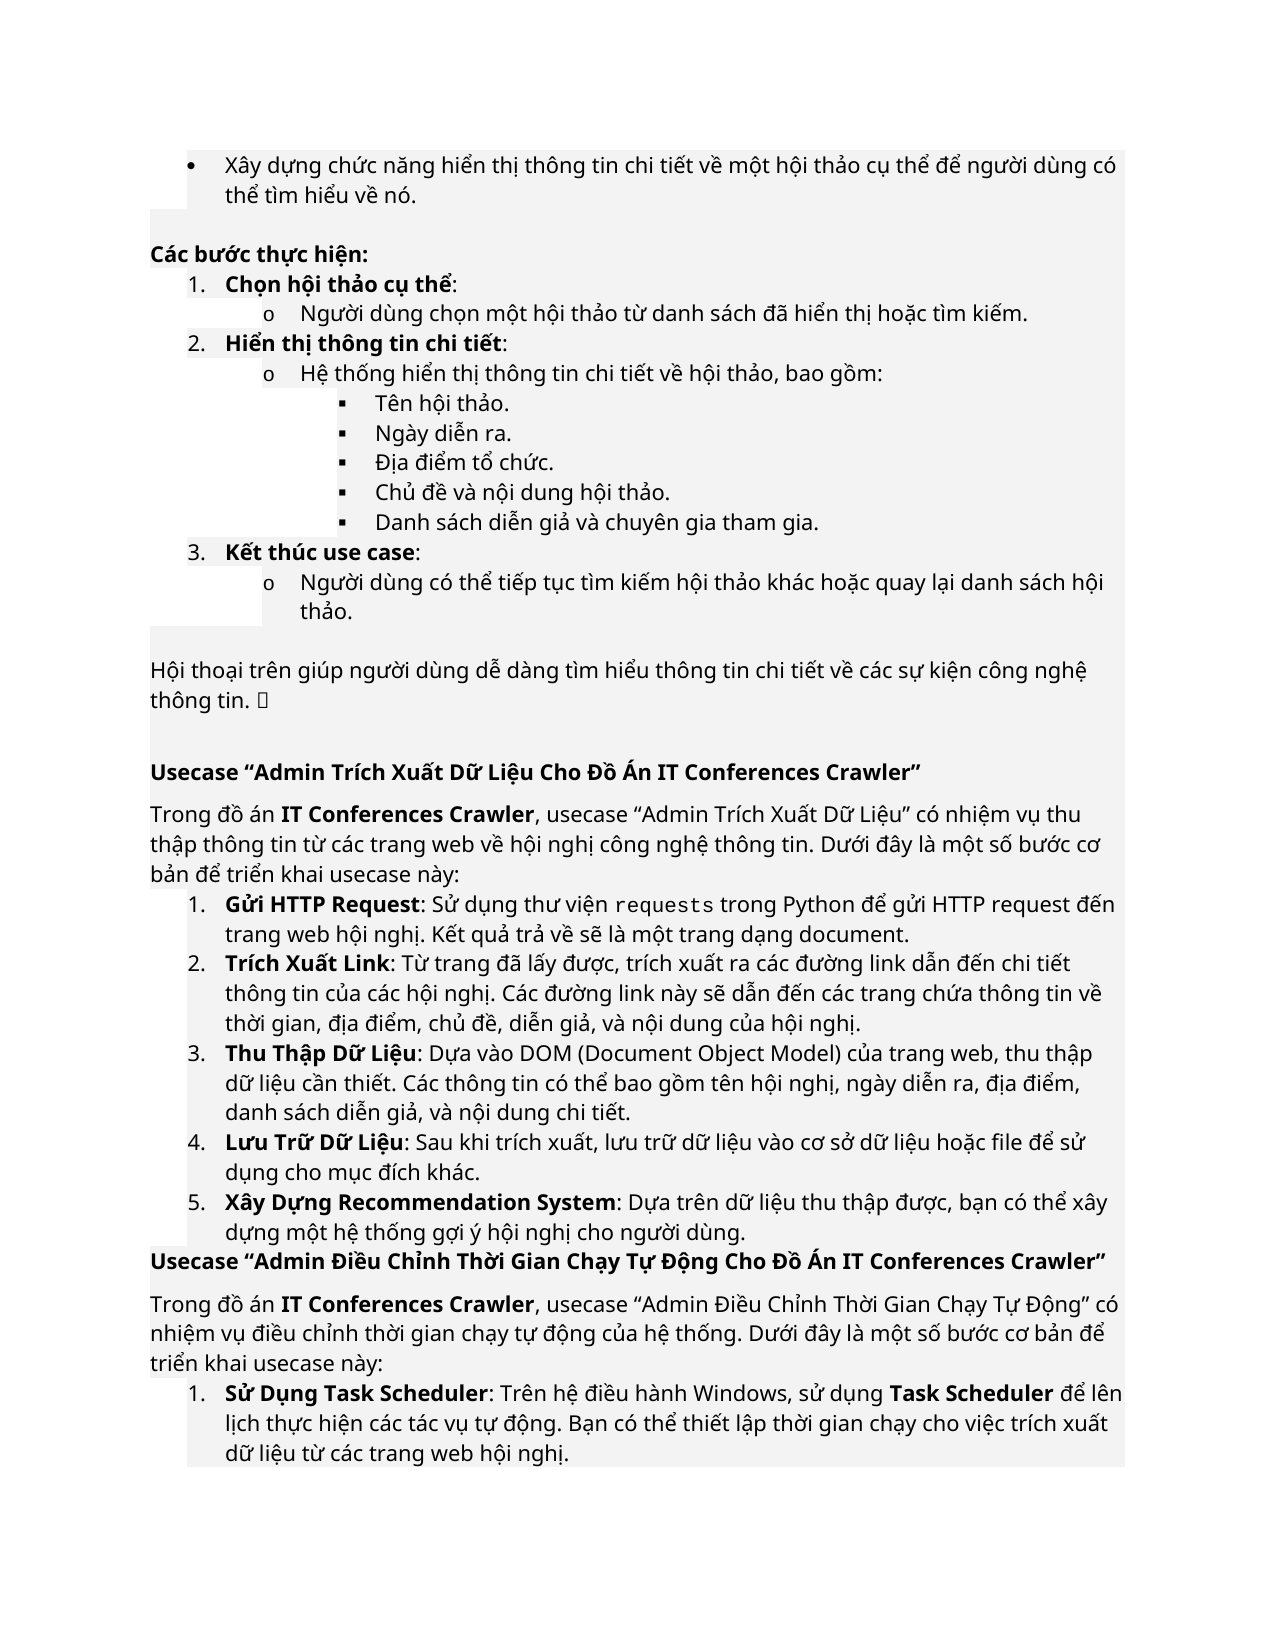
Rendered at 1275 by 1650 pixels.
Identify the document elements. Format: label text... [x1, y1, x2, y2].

list Chủ đề và nội dung hội thảo. [337, 477, 1125, 507]
list Người dùng có thể tiếp tục tìm kiếm hội thảo khác hoặc quay lại danh sách hội thảo. [262, 566, 1125, 626]
list Danh sách diễn giả và chuyên gia tham gia. [337, 507, 1125, 537]
list Hệ thống hiển thị thông tin chi tiết về hội thảo, bao gồm: [262, 358, 1125, 388]
list Xây Dựng Recommendation System: Dựa trên dữ liệu thu thập được, bạn có thể xây dựng một hệ thống gợi ý hội nghị cho người dùng. [187, 1187, 1125, 1246]
list Trích Xuất Link: Từ trang đã lấy được, trích xuất ra các đường link dẫn đến chi tiết thông tin của các hội nghị. Các đường link này sẽ dẫn đến các trang chứa thông tin về thời gian, địa điểm, chủ đề, diễn giả, và nội dung của hội nghị. [187, 948, 1125, 1038]
text Hội thoại trên giúp người dùng dễ dàng tìm hiểu thông tin chi tiết về các sự kiện công nghệ thông tin. 🌟 [150, 655, 1125, 715]
list Người dùng chọn một hội thảo từ danh sách đã hiển thị hoặc tìm kiếm. [262, 298, 1125, 328]
list Sử Dụng Task Scheduler: Trên hệ điều hành Windows, sử dụng Task Scheduler để lên lịch thực hiện các tác vụ tự động. Bạn có thể thiết lập thời gian chạy cho việc trích xuất dữ liệu từ các trang web hội nghị. [187, 1378, 1125, 1467]
text Trong đồ án IT Conferences Crawler, usecase “Admin Điều Chỉnh Thời Gian Chạy Tự Động” có nhiệm vụ điều chỉnh thời gian chạy tự động của hệ thống. Dưới đây là một số bước cơ bản để triển khai usecase này: [150, 1288, 1125, 1378]
text Các bước thực hiện: [150, 239, 1125, 268]
list Hiển thị thông tin chi tiết: [187, 328, 1125, 358]
list Ngày diễn ra. [337, 417, 1125, 447]
list Chọn hội thảo cụ thể: [187, 268, 1125, 298]
list Địa điểm tổ chức. [337, 447, 1125, 477]
list Tên hội thảo. [337, 388, 1125, 417]
text Trong đồ án IT Conferences Crawler, usecase “Admin Trích Xuất Dữ Liệu” có nhiệm vụ thu thập thông tin từ các trang web về hội nghị công nghệ thông tin. Dưới đây là một số bước cơ bản để triển khai usecase này: [150, 799, 1125, 889]
list Lưu Trữ Dữ Liệu: Sau khi trích xuất, lưu trữ dữ liệu vào cơ sở dữ liệu hoặc file để sử dụng cho mục đích khác. [187, 1127, 1125, 1187]
list Kết thúc use case: [187, 537, 1125, 566]
text Usecase “Admin Điều Chỉnh Thời Gian Chạy Tự Động Cho Đồ Án IT Conferences Crawler” [150, 1246, 1125, 1276]
text Usecase “Admin Trích Xuất Dữ Liệu Cho Đồ Án IT Conferences Crawler” [150, 757, 1125, 787]
list Xây dựng chức năng hiển thị thông tin chi tiết về một hội thảo cụ thể để người dùng có thể tìm hiểu về nó. [187, 150, 1125, 209]
list Gửi HTTP Request: Sử dụng thư viện requests trong Python để gửi HTTP request đến trang web hội nghị. Kết quả trả về sẽ là một trang dạng document. [187, 889, 1125, 948]
list Thu Thập Dữ Liệu: Dựa vào DOM (Document Object Model) của trang web, thu thập dữ liệu cần thiết. Các thông tin có thể bao gồm tên hội nghị, ngày diễn ra, địa điểm, danh sách diễn giả, và nội dung chi tiết. [187, 1038, 1125, 1127]
